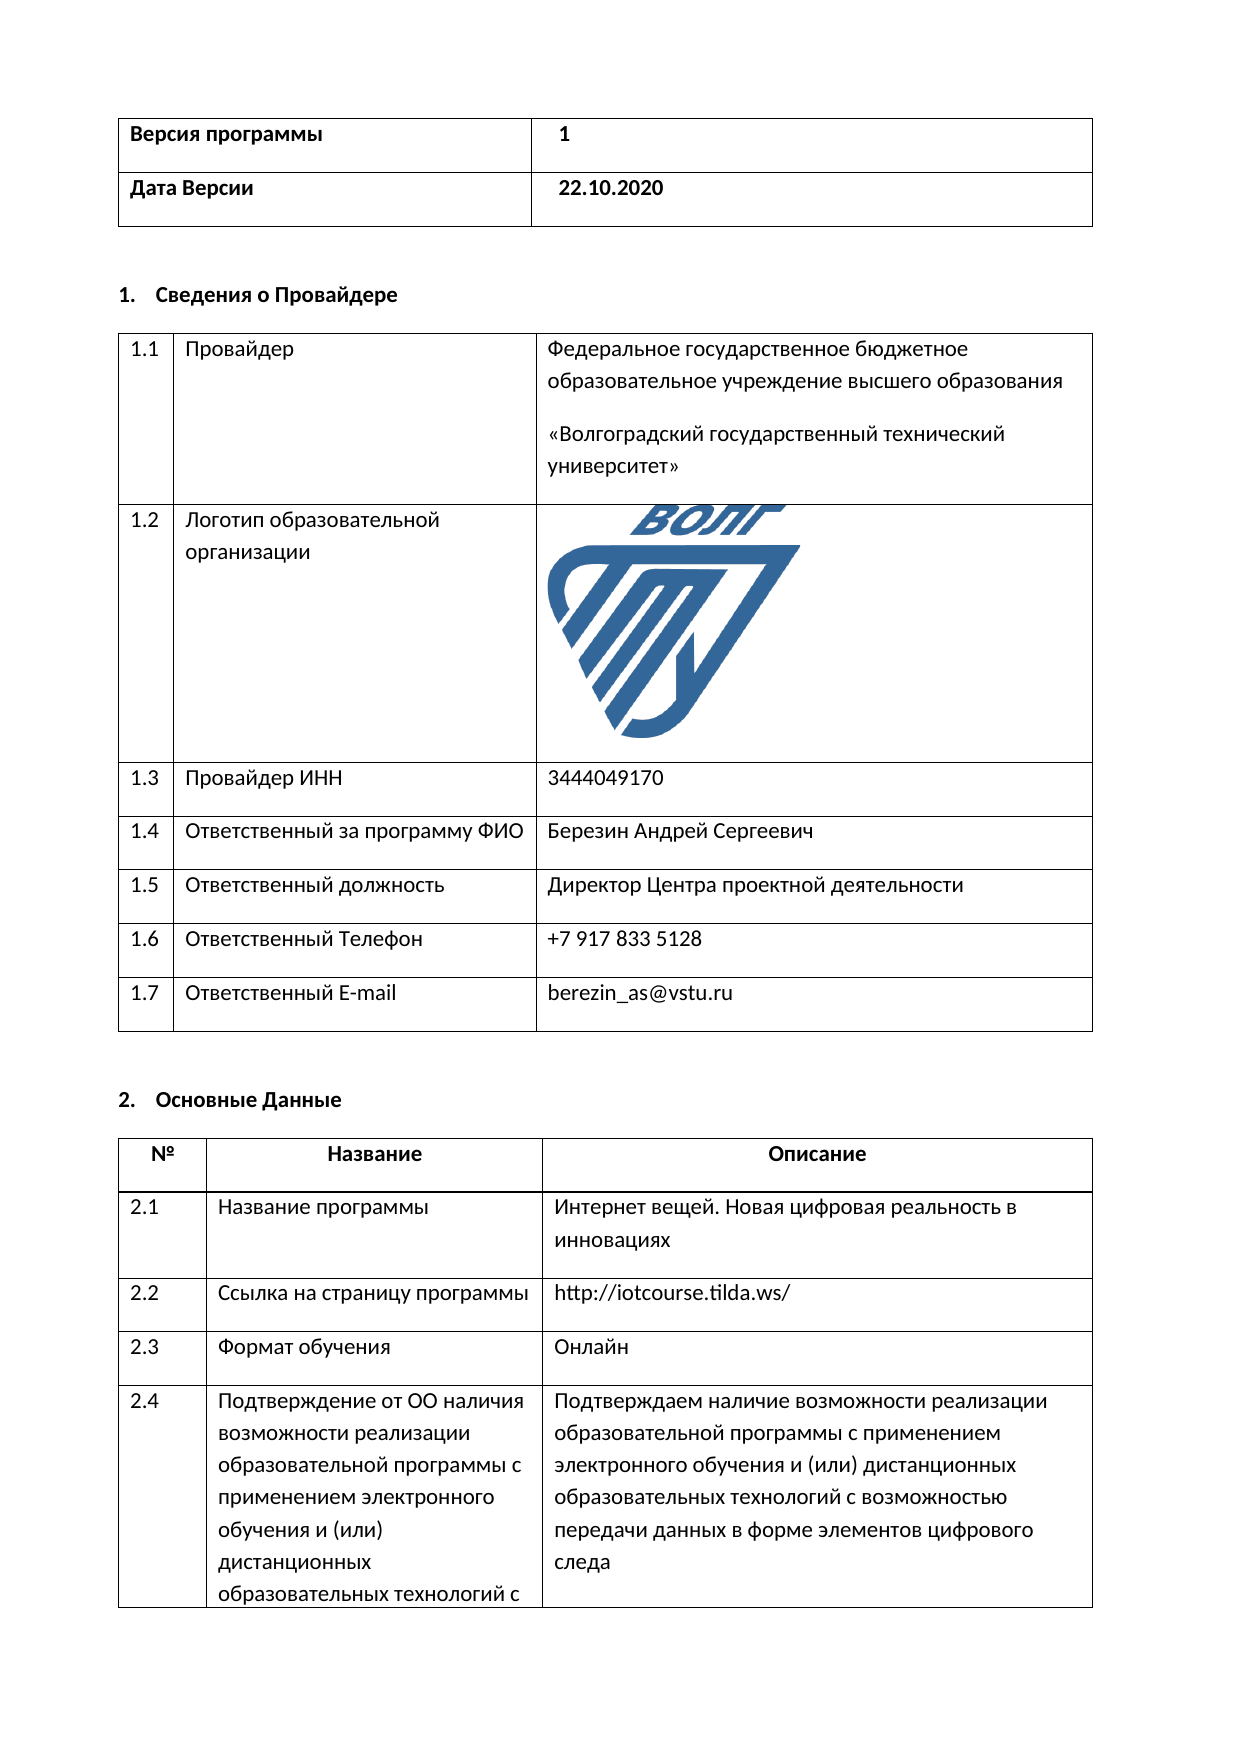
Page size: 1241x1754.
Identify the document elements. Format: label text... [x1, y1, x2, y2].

table_cell Формат обучения [207, 1332, 542, 1385]
table_header Провайдер [174, 334, 536, 504]
table_cell Логотип образовательной организации [174, 505, 536, 762]
table_cell Ответственный Е-mail [174, 978, 536, 1031]
table_cell 2.2 [119, 1279, 206, 1331]
table_cell 1.6 [119, 924, 173, 977]
table_cell Ссылка на страницу программы [207, 1279, 542, 1331]
table_header 1.1 [119, 334, 173, 504]
table_cell 2.3 [119, 1332, 206, 1385]
table_cell 1.5 [119, 870, 173, 923]
table_cell Дата Версии [119, 173, 531, 226]
table_header 1 [532, 119, 1092, 172]
table_cell Ответственный за программу ФИО [174, 817, 536, 869]
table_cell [207, 1386, 542, 1607]
table_cell Ответственный Телефон [174, 924, 536, 977]
table_cell +7 917 833 5128 [537, 924, 1092, 977]
table_cell [537, 505, 1092, 762]
table_cell Директор Центра проектной деятельности [537, 870, 1092, 923]
table_cell 1.4 [119, 817, 173, 869]
list Основные Данные [118, 1085, 1152, 1113]
table_cell 2.1 [119, 1193, 206, 1277]
table_cell 3444049170 [537, 763, 1092, 816]
table_cell 1.3 [119, 763, 173, 816]
table_cell Название программы [207, 1193, 542, 1277]
picture [547, 505, 801, 738]
table_cell berezin_as@vstu.ru [537, 978, 1092, 1031]
table_cell 2.4 [119, 1386, 206, 1607]
table_cell 1.7 [119, 978, 173, 1031]
table_header Описание [543, 1139, 1092, 1191]
table_cell http://iotcourse.tilda.ws/ [543, 1279, 1092, 1331]
list Сведения о Провайдере [118, 280, 1152, 308]
table_cell Ответственный должность [174, 870, 536, 923]
table_header Федеральное государственное бюджетное образовательное учреждение высшего образования «Волгоградский государственный технический университет» [537, 334, 1092, 504]
table_cell Березин Андрей Сергеевич [537, 817, 1092, 869]
table_header Версия программы [119, 119, 531, 172]
table_cell 1.2 [119, 505, 173, 762]
table_cell 22.10.2020 [532, 173, 1092, 226]
table_header № [119, 1139, 206, 1191]
table_header Название [207, 1139, 542, 1191]
table_cell Интернет вещей. Новая цифровая реальность в инновациях [543, 1193, 1092, 1277]
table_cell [543, 1386, 1092, 1607]
table_cell Онлайн [543, 1332, 1092, 1385]
table_cell Провайдер ИНН [174, 763, 536, 816]
